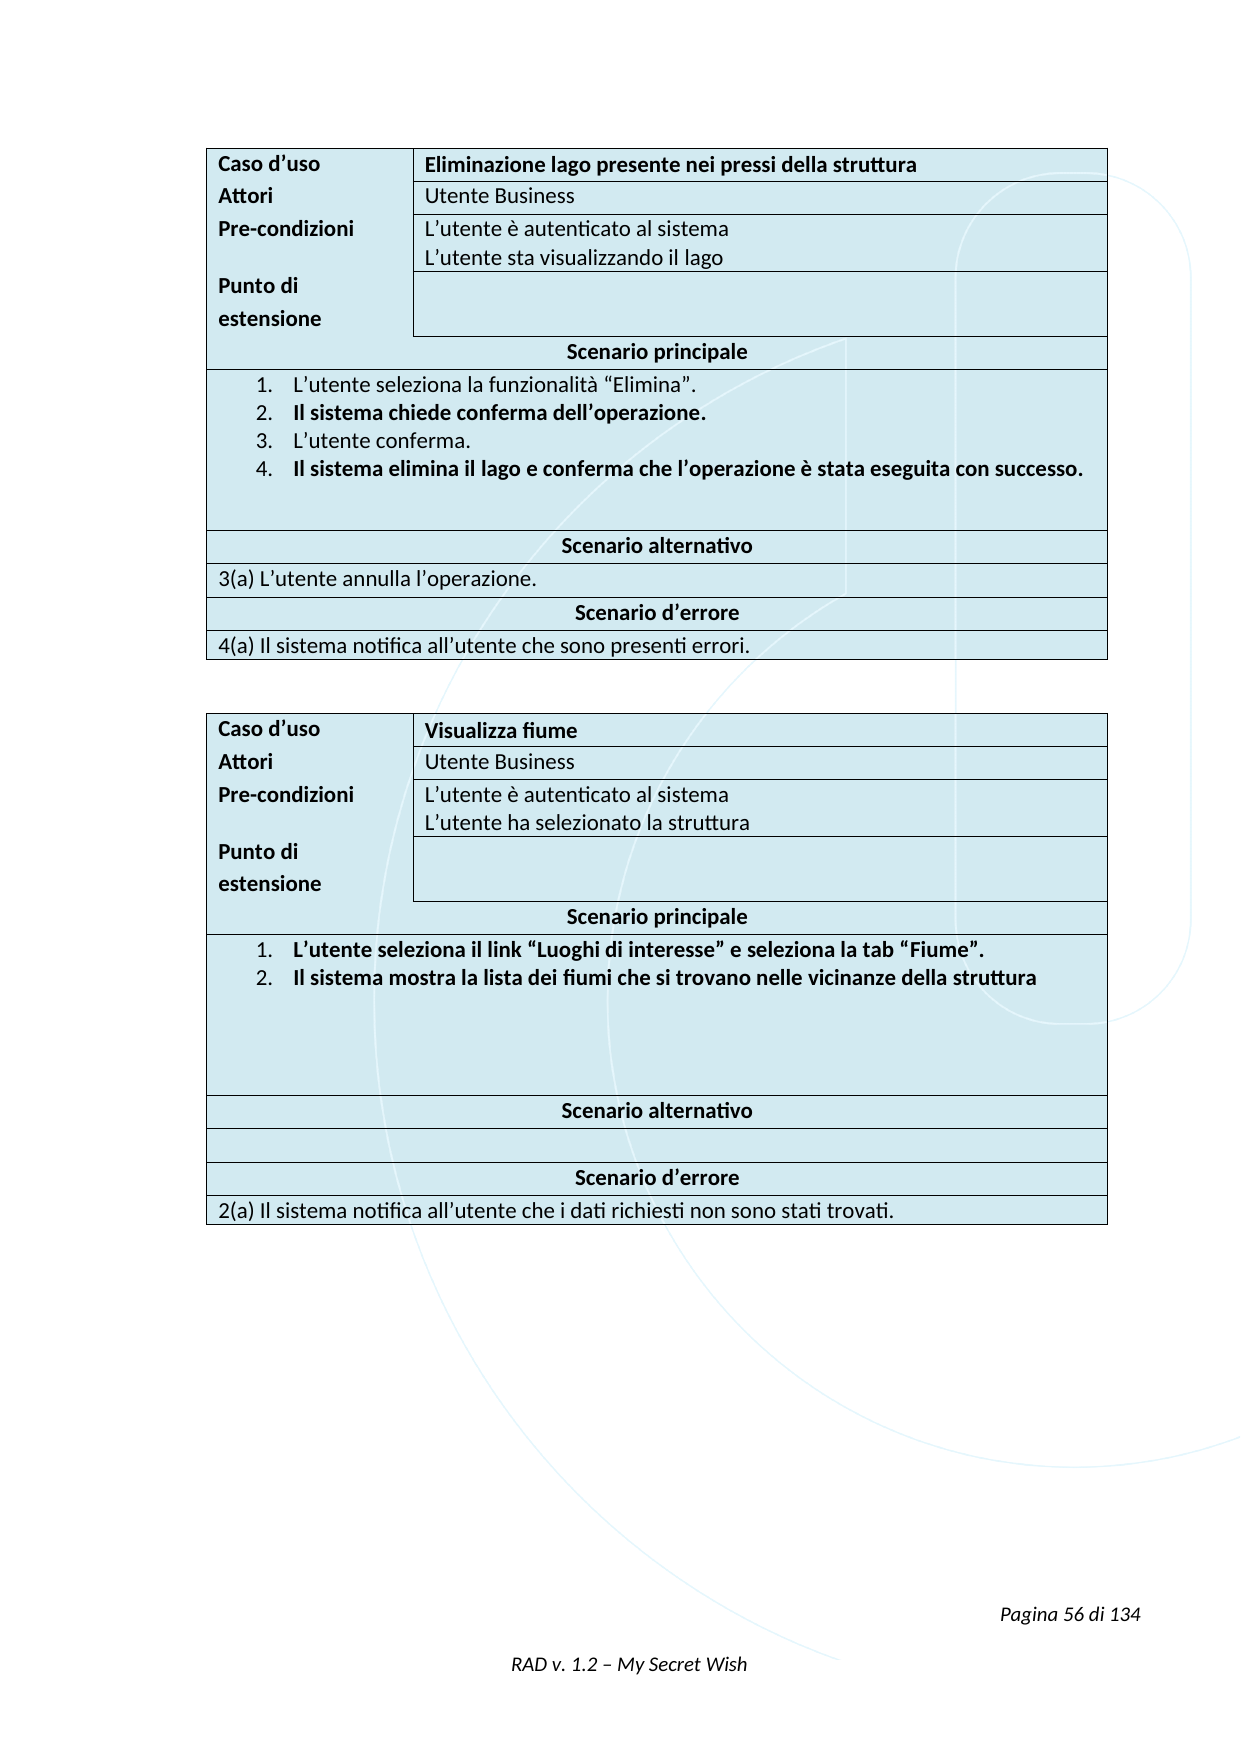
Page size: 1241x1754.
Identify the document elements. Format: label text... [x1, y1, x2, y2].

table_cell Punto di estensione [207, 271, 413, 336]
table_header Caso d’uso [207, 149, 413, 181]
table_cell 4(a) Il sistema notifica all’utente che sono presenti errori. [207, 631, 1107, 659]
table_cell 3(a) L’utente annulla l’operazione. [207, 564, 1107, 597]
table_cell [414, 272, 1107, 336]
table_cell L’utente seleziona la funzionalità “Elimina”. Il sistema chiede conferma dell’operazione. L’utente conferma. Il sistema elimina il lago e conferma che l’operazione è stata eseguita con successo. [207, 370, 1107, 530]
table_cell Pre-condizioni [207, 214, 413, 271]
table_cell Scenario d’errore [207, 1163, 1107, 1195]
table_cell Scenario alternativo [207, 1096, 1107, 1128]
picture [373, 172, 1241, 1660]
table_cell [414, 837, 1107, 901]
table_cell Punto di estensione [207, 836, 413, 901]
table_cell Pre-condizioni [207, 779, 413, 836]
table_cell Utente Business [414, 747, 1107, 779]
table_cell Scenario alternativo [207, 531, 1107, 563]
table_cell Scenario d’errore [207, 598, 1107, 630]
table_cell Scenario principale [207, 901, 1107, 934]
table_cell L’utente seleziona il link “Luoghi di interesse” e seleziona la tab “Fiume”. Il sistema mostra la lista dei fiumi che si trovano nelle vicinanze della struttura [207, 935, 1107, 1095]
table_cell L’utente è autenticato al sistema L’utente sta visualizzando il lago [414, 215, 1107, 271]
table_cell L’utente è autenticato al sistema L’utente ha selezionato la struttura [414, 780, 1107, 836]
table_cell Scenario principale [207, 336, 1107, 369]
table_header Eliminazione lago presente nei pressi della struttura [414, 149, 1107, 181]
table_header Visualizza fiume [414, 714, 1107, 746]
table_cell Attori [207, 181, 413, 213]
table_header Caso d’uso [207, 714, 413, 746]
table_cell Utente Business [414, 182, 1107, 213]
table_cell Attori [207, 746, 413, 779]
table_cell [207, 1129, 1107, 1162]
table_cell 2(a) Il sistema notifica all’utente che i dati richiesti non sono stati trovati. [207, 1196, 1107, 1224]
